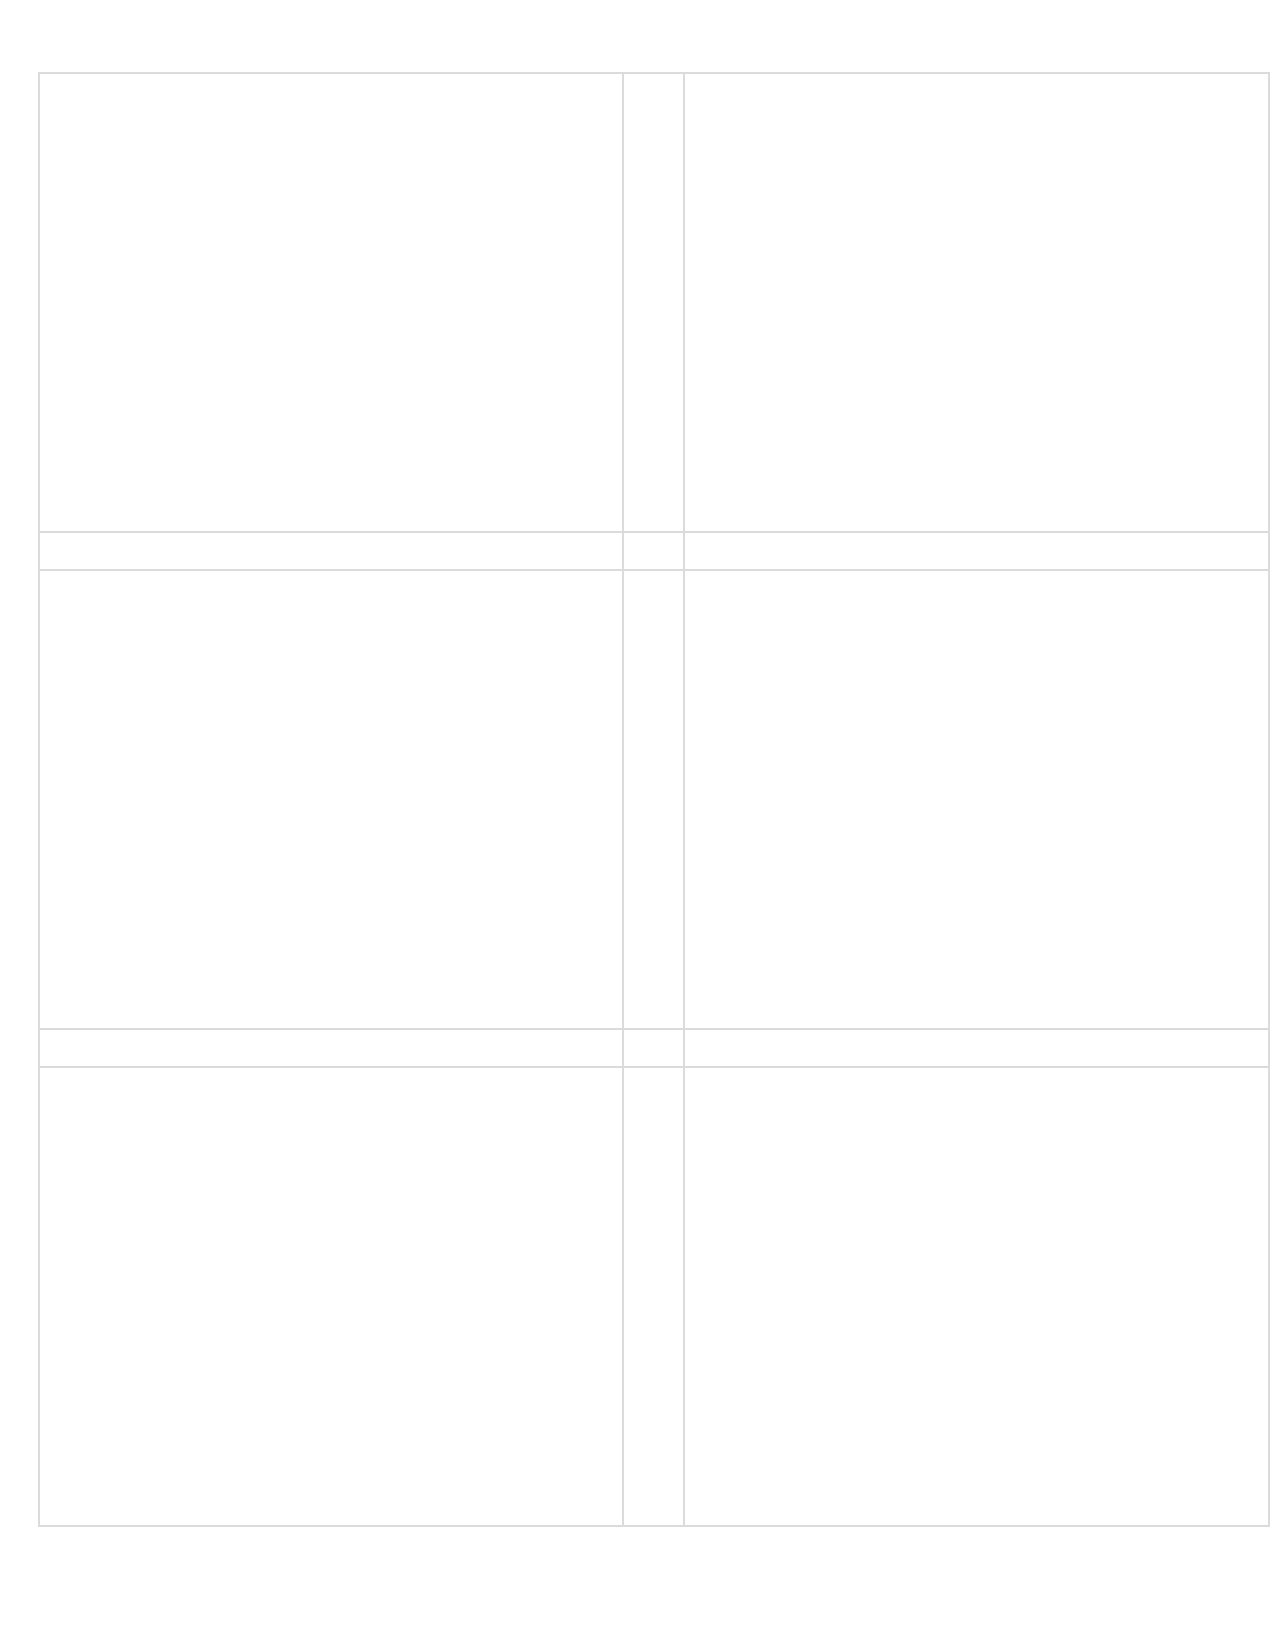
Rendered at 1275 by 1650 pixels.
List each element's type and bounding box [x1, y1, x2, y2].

table_header [624, 74, 683, 531]
table_cell [685, 533, 1268, 569]
table_cell [40, 1068, 622, 1525]
table_cell [685, 1030, 1268, 1066]
table_cell [40, 533, 622, 569]
table_cell [685, 1068, 1268, 1525]
table_cell [624, 571, 683, 1028]
table_cell [624, 533, 683, 569]
table_header [685, 74, 1268, 531]
table_cell [40, 1030, 622, 1066]
table_cell [624, 1030, 683, 1066]
table_cell [40, 571, 622, 1028]
table_header [40, 74, 622, 531]
table_cell [685, 571, 1268, 1028]
table_cell [624, 1068, 683, 1525]
